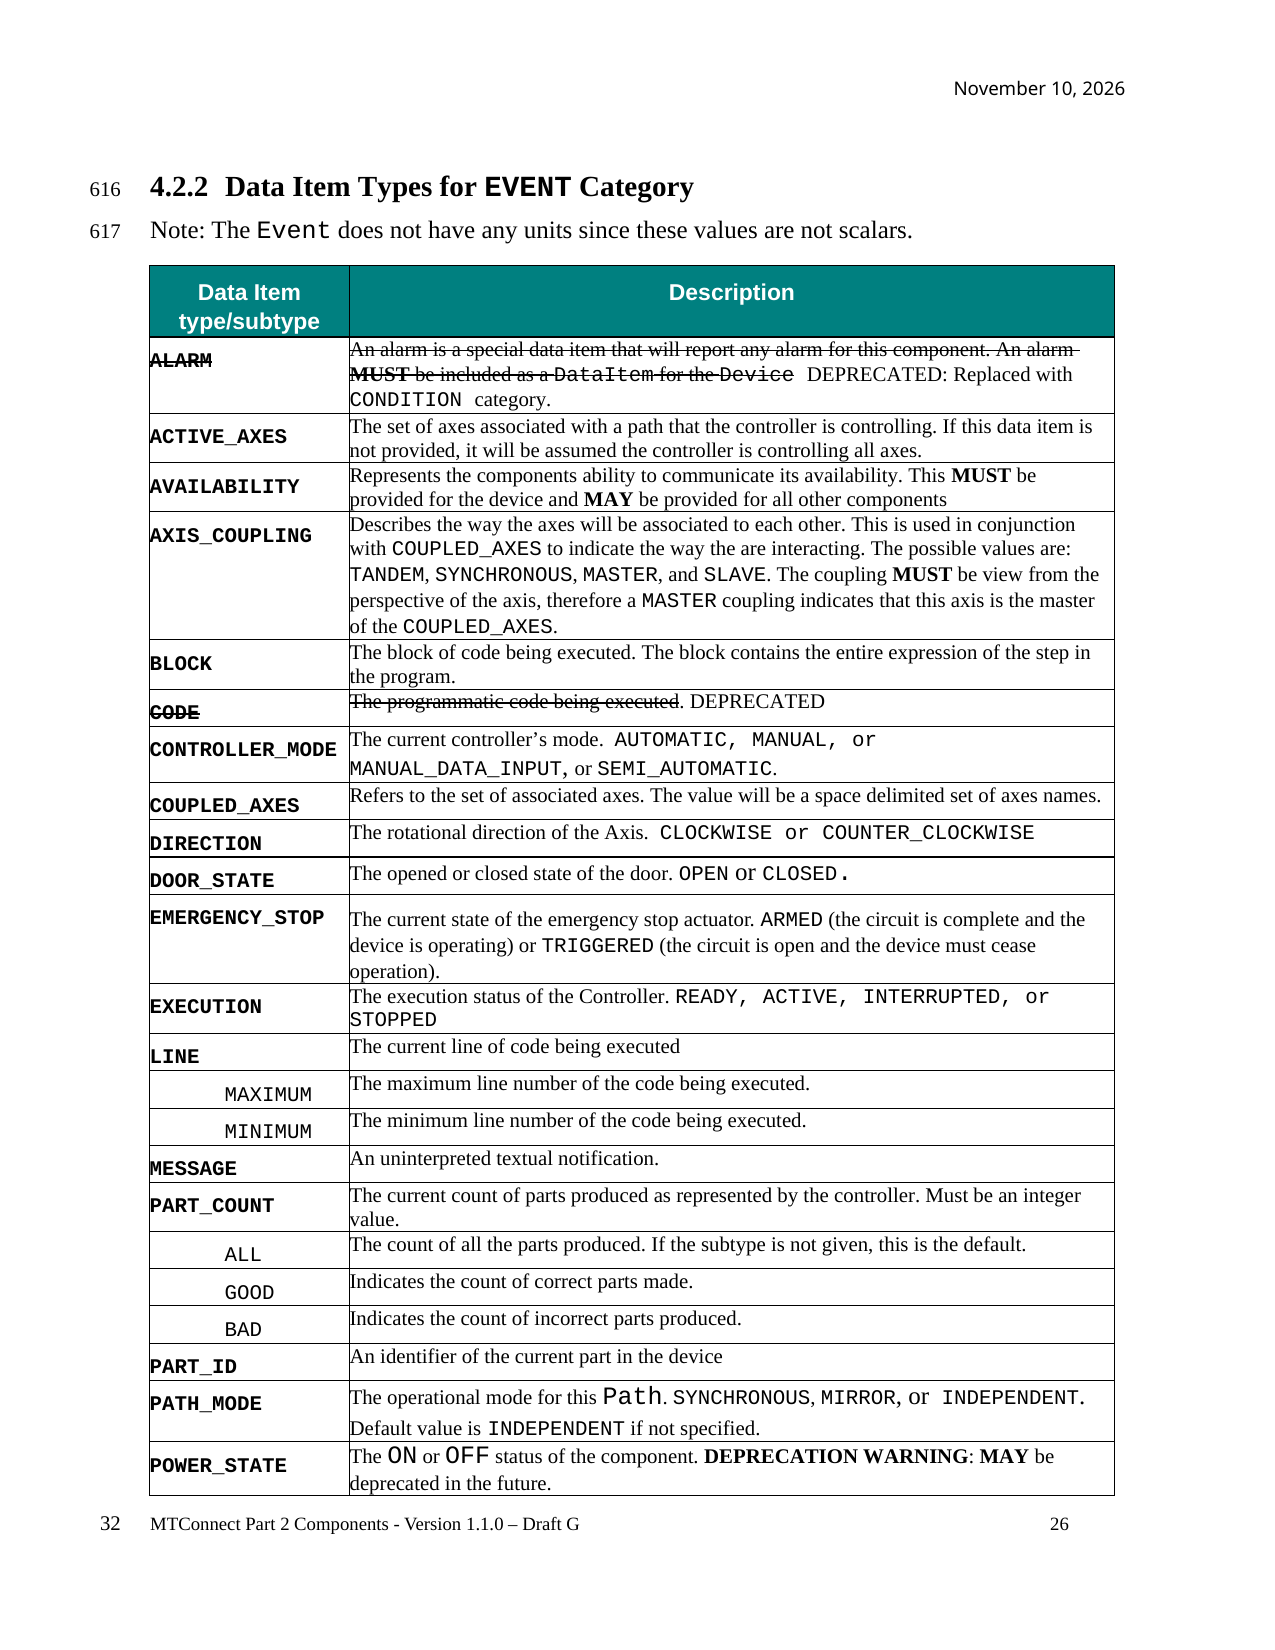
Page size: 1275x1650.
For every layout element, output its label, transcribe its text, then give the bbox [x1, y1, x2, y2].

table_cell The ON or OFF status of the component. DEPRECATION WARNING: MAY be deprecated in the future. [350, 1442, 1114, 1494]
table_cell The opened or closed state of the door. OPEN or CLOSED. [350, 858, 1114, 893]
table_cell The block of code being executed. The block contains the entire expression of the step in the program. [350, 640, 1114, 688]
table_cell The minimum line number of the code being executed. [350, 1109, 1114, 1144]
table_cell The current controller’s mode. AUTOMATIC, MANUAL, or MANUAL_DATA_INPUT, or SEMI_AUTOMATIC. [350, 727, 1114, 782]
table_cell Indicates the count of correct parts made. [350, 1269, 1114, 1305]
table_cell The set of axes associated with a path that the controller is controlling. If this data item is not provided, it will be assumed the controller is controlling all axes. [350, 414, 1114, 462]
table_cell An identifier of the current part in the device [350, 1344, 1114, 1380]
table_cell ALARM [150, 338, 349, 413]
table_cell ALL [150, 1232, 349, 1268]
table_cell The maximum line number of the code being executed. [350, 1071, 1114, 1107]
table_cell MINIMUM [150, 1109, 349, 1144]
table_cell PATH_MODE [150, 1381, 349, 1441]
text Note: The Event does not have any units since these values are not scalars. [150, 216, 1125, 246]
table_header Data Item type/subtype [150, 266, 349, 336]
table_cell POWER_STATE [150, 1442, 349, 1494]
table_cell Represents the components ability to communicate its availability. This MUST be provided for the device and MAY be provided for all other components [350, 463, 1114, 511]
table_cell BAD [150, 1306, 349, 1342]
table_cell ACTIVE_AXES [150, 414, 349, 462]
table_cell PART_ID [150, 1344, 349, 1380]
table_cell An alarm is a special data item that will report any alarm for this component. An alarm MUST be included as a DataItem for the Device DEPRECATED: Replaced with CONDITION category. [350, 338, 1114, 413]
table_cell Indicates the count of incorrect parts produced. [350, 1306, 1114, 1342]
table_cell MAXIMUM [150, 1071, 349, 1107]
table_cell An uninterpreted textual notification. [350, 1146, 1114, 1182]
table_cell CONTROLLER_MODE [150, 727, 349, 782]
table_cell COUPLED_AXES [150, 783, 349, 819]
table_cell The programmatic code being executed. DEPRECATED [350, 690, 1114, 726]
table_cell GOOD [150, 1269, 349, 1305]
table_cell DOOR_STATE [150, 858, 349, 893]
table_cell DIRECTION [150, 820, 349, 856]
table_cell The rotational direction of the Axis. CLOCKWISE or COUNTER_CLOCKWISE [350, 820, 1114, 856]
subtitle Data Item Types for EVENT Category [150, 169, 1125, 205]
table_cell The current count of parts produced as represented by the controller. Must be an integer value. [350, 1183, 1114, 1231]
table_cell AXIS_COUPLING [150, 512, 349, 639]
table_cell Refers to the set of associated axes. The value will be a space delimited set of axes names. [350, 783, 1114, 819]
table_cell EXECUTION [150, 984, 349, 1033]
table_cell The count of all the parts produced. If the subtype is not given, this is the default. [350, 1232, 1114, 1268]
table_cell CODE [150, 690, 349, 726]
table_cell BLOCK [150, 640, 349, 688]
table_cell The current line of code being executed [350, 1034, 1114, 1070]
table_cell Describes the way the axes will be associated to each other. This is used in conjunction with COUPLED_AXES to indicate the way the are interacting. The possible values are: TANDEM, SYNCHRONOUS, MASTER, and SLAVE. The coupling MUST be view from the perspective of the axis, therefore a MASTER coupling indicates that this axis is the master of the COUPLED_AXES. [350, 512, 1114, 639]
table_cell AVAILABILITY [150, 463, 349, 511]
table_cell The current state of the emergency stop actuator. ARMED (the circuit is complete and the device is operating) or TRIGGERED (the circuit is open and the device must cease operation). [350, 895, 1114, 983]
table_cell EMERGENCY_STOP [150, 895, 349, 983]
table_header Description [350, 266, 1114, 336]
table_cell PART_COUNT [150, 1183, 349, 1231]
table_cell The operational mode for this Path. SYNCHRONOUS, MIRROR, or INDEPENDENT. Default value is INDEPENDENT if not specified. [350, 1381, 1114, 1441]
table_cell LINE [150, 1034, 349, 1070]
table_cell MESSAGE [150, 1146, 349, 1182]
table_cell The execution status of the Controller. READY, ACTIVE, INTERRUPTED, or STOPPED [350, 984, 1114, 1033]
